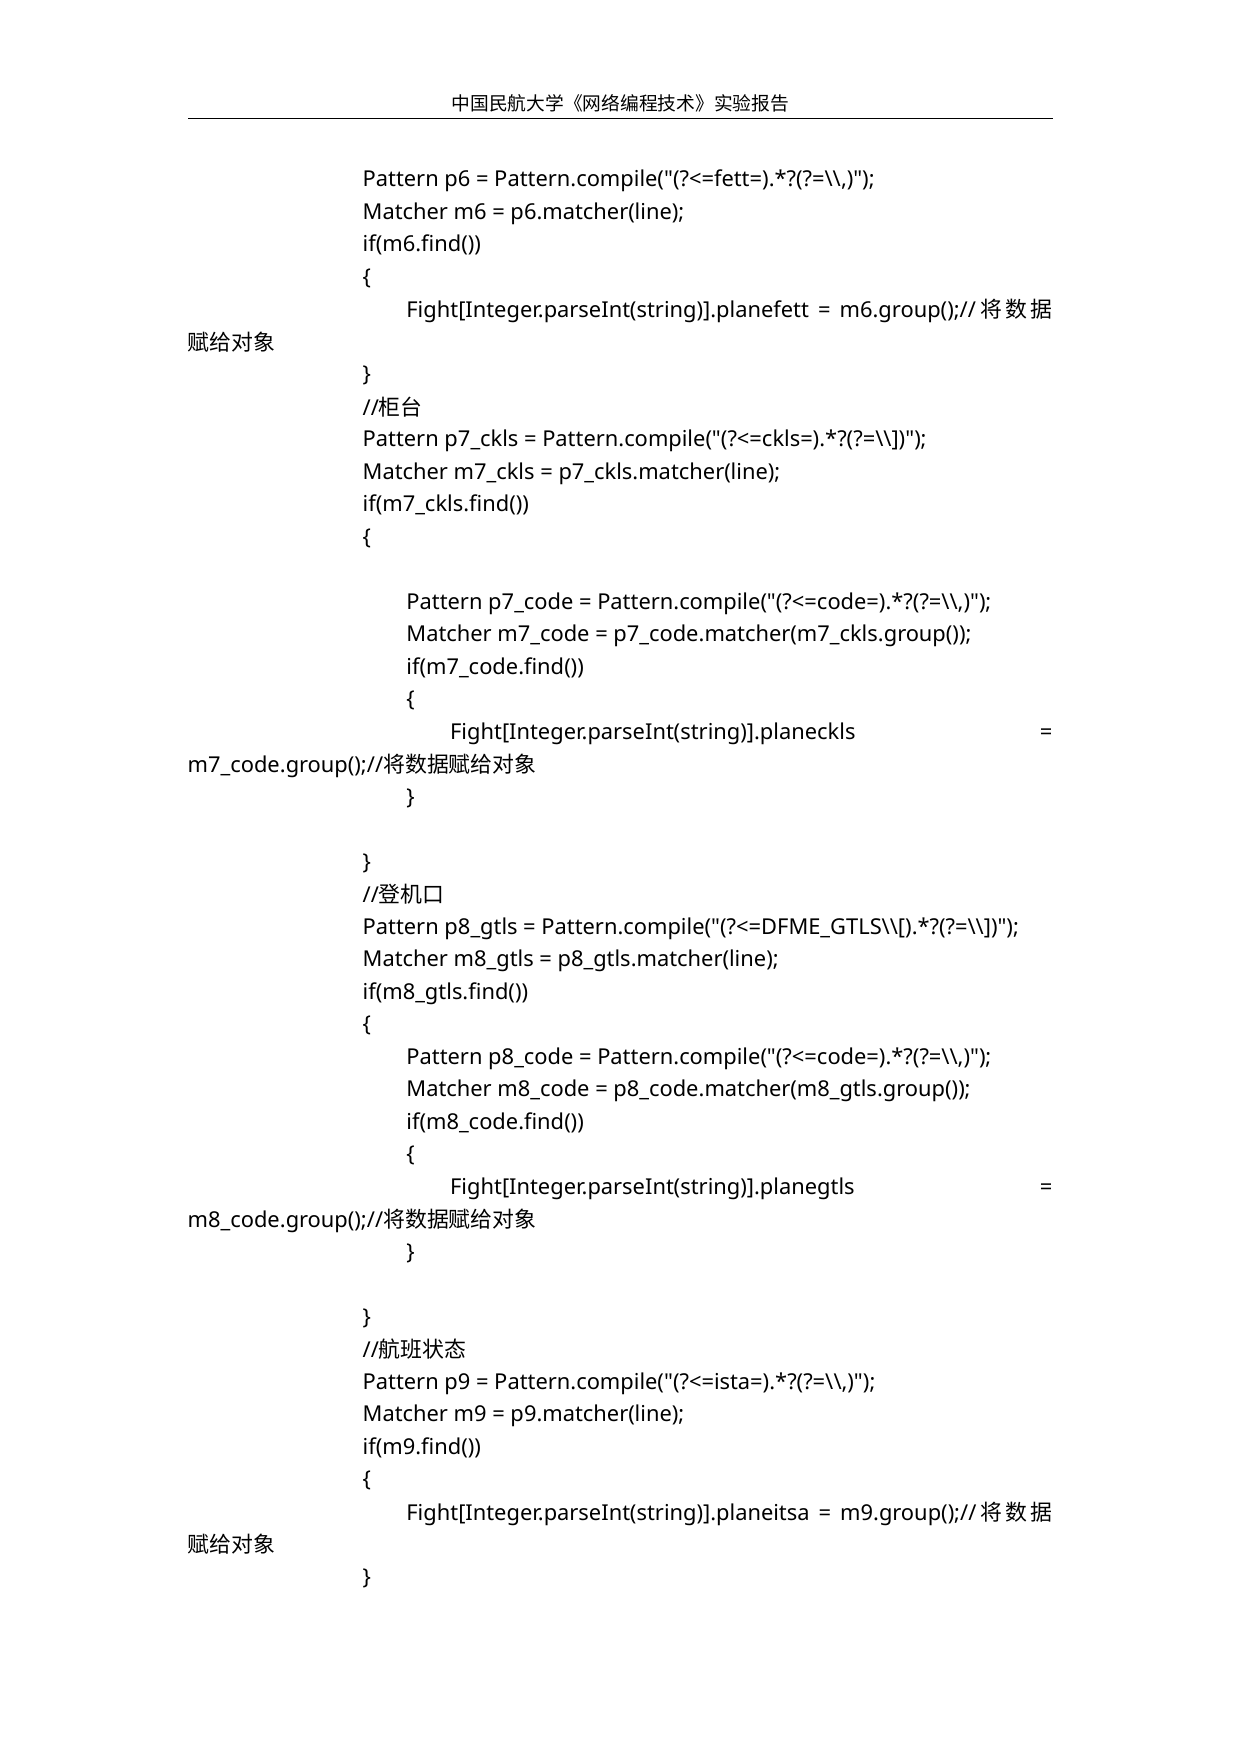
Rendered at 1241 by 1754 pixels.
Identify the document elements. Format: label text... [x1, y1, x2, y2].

text } [187, 357, 1053, 389]
text Matcher m9 = p9.matcher(line); [187, 1397, 1053, 1429]
text } [187, 1299, 1053, 1332]
text Pattern p8_gtls = Pattern.compile("(?<=DFME_GTLS\\[).*?(?=\\])"); [187, 909, 1053, 942]
text { [187, 682, 1053, 714]
text } [187, 1559, 1053, 1592]
text Pattern p9 = Pattern.compile("(?<=ista=).*?(?=\\,)"); [187, 1364, 1053, 1397]
text if(m7_ckls.find()) [187, 487, 1053, 519]
text Pattern p7_code = Pattern.compile("(?<=code=).*?(?=\\,)"); [187, 584, 1053, 617]
text Fight[Integer.parseInt(string)].planeckls = m7_code.group();//将数据赋给对象 [187, 714, 1053, 779]
text Fight[Integer.parseInt(string)].planefett = m6.group();//将数据赋给对象 [187, 292, 1053, 357]
text if(m7_code.find()) [187, 649, 1053, 682]
text Fight[Integer.parseInt(string)].planegtls = m8_code.group();//将数据赋给对象 [187, 1169, 1053, 1234]
text { [187, 1007, 1053, 1039]
text { [187, 1462, 1053, 1494]
text if(m9.find()) [187, 1429, 1053, 1462]
text { [187, 1137, 1053, 1169]
text Pattern p6 = Pattern.compile("(?<=fett=).*?(?=\\,)"); [187, 162, 1053, 194]
text if(m6.find()) [187, 227, 1053, 259]
text Pattern p8_code = Pattern.compile("(?<=code=).*?(?=\\,)"); [187, 1039, 1053, 1072]
text if(m8_code.find()) [187, 1104, 1053, 1137]
text Matcher m7_ckls = p7_ckls.matcher(line); [187, 454, 1053, 487]
text //航班状态 [187, 1332, 1053, 1364]
text { [187, 259, 1053, 292]
text Matcher m8_code = p8_code.matcher(m8_gtls.group()); [187, 1072, 1053, 1104]
text { [187, 519, 1053, 552]
text //柜台 [187, 389, 1053, 422]
text Matcher m8_gtls = p8_gtls.matcher(line); [187, 942, 1053, 974]
text } [187, 1234, 1053, 1267]
text Pattern p7_ckls = Pattern.compile("(?<=ckls=).*?(?=\\])"); [187, 422, 1053, 454]
text } [187, 844, 1053, 877]
text } [187, 779, 1053, 812]
text //登机口 [187, 877, 1053, 909]
text if(m8_gtls.find()) [187, 974, 1053, 1007]
text Matcher m6 = p6.matcher(line); [187, 194, 1053, 227]
text Fight[Integer.parseInt(string)].planeitsa = m9.group();//将数据赋给对象 [187, 1494, 1053, 1559]
text Matcher m7_code = p7_code.matcher(m7_ckls.group()); [187, 617, 1053, 649]
